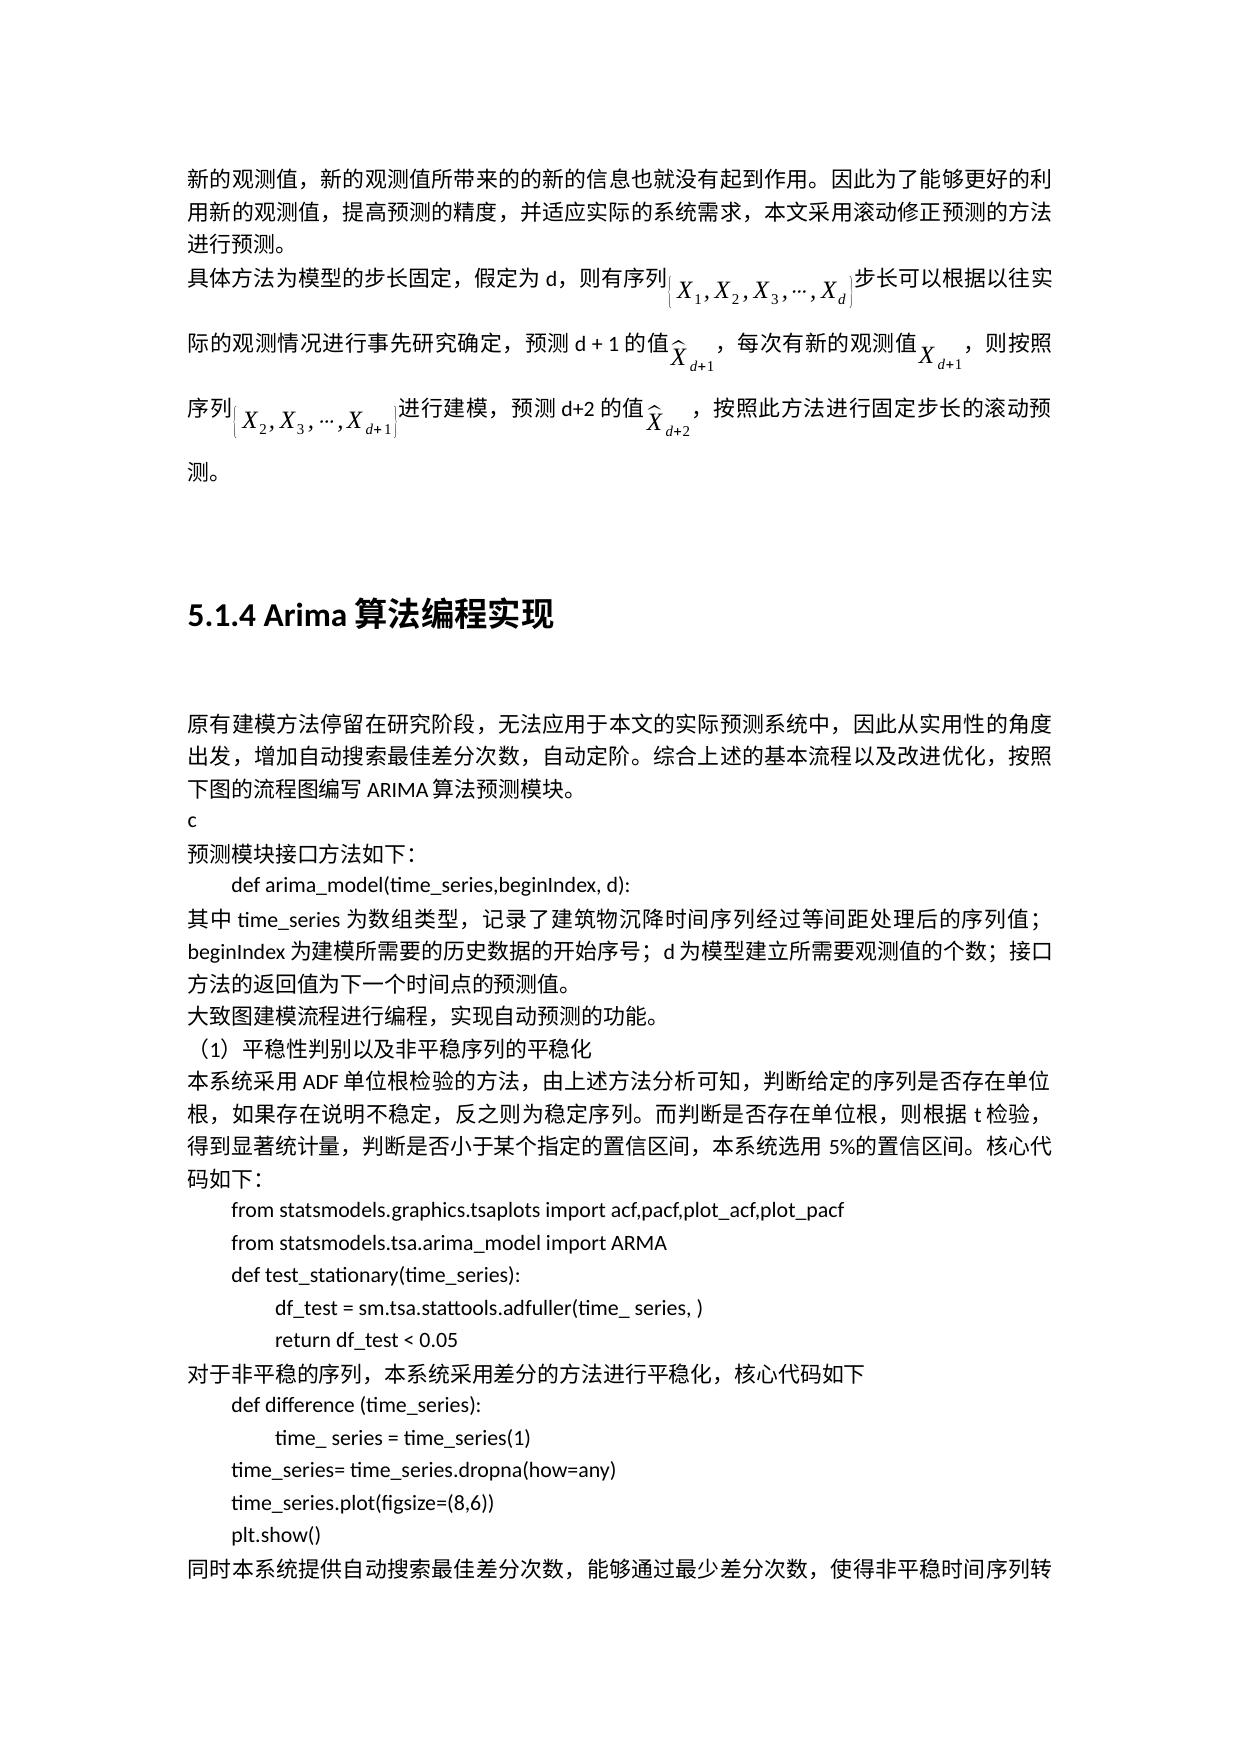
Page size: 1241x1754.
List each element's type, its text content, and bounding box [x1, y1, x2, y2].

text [187, 1551, 1053, 1584]
text df_test = sm.tsa.stattools.adfuller(time_ series, ) [187, 1291, 1053, 1324]
text 预测模块接口方法如下： [187, 836, 1053, 869]
text time_series= time_series.dropna(how=any) [187, 1454, 1053, 1486]
text from statsmodels.graphics.tsaplots import acf,pacf,plot_acf,plot_pacf [187, 1194, 1053, 1226]
text 具体方法为模型的步长固定，假定为d，则有序列步长可以根据以往实际的观测情况进行事先研究确定，预测d + 1的值，每次有新的观测值，则按照序列进行建模，预测d+2的值，按照此方法进行固定步长的滚动预测。 [187, 259, 1053, 487]
text def difference (time_series): [187, 1389, 1053, 1421]
text plt.show() [187, 1519, 1053, 1551]
text 大致图建模流程进行编程，实现自动预测的功能。 [187, 999, 1053, 1031]
text 对于非平稳的序列，本系统采用差分的方法进行平稳化，核心代码如下 [187, 1356, 1053, 1389]
text c [187, 804, 1053, 836]
text time_ series = time_series(1) [187, 1421, 1053, 1454]
text def test_stationary(time_series): [187, 1259, 1053, 1291]
subtitle 5.1.4 Arima算法编程实现 [187, 579, 1053, 644]
text 其中time_series为数组类型，记录了建筑物沉降时间序列经过等间距处理后的序列值；beginIndex为建模所需要的历史数据的开始序号；d为模型建立所需要观测值的个数；接口方法的返回值为下一个时间点的预测值。 [187, 901, 1053, 999]
text 原有建模方法停留在研究阶段，无法应用于本文的实际预测系统中，因此从实用性的角度出发，增加自动搜索最佳差分次数，自动定阶。综合上述的基本流程以及改进优化，按照下图的流程图编写ARIMA算法预测模块。 [187, 706, 1053, 804]
text （1）平稳性判别以及非平稳序列的平稳化 [187, 1031, 1053, 1064]
text 本系统采用ADF单位根检验的方法，由上述方法分析可知，判断给定的序列是否存在单位根，如果存在说明不稳定，反之则为稳定序列。而判断是否存在单位根，则根据t检验，得到显著统计量，判断是否小于某个指定的置信区间，本系统选用5%的置信区间。核心代码如下： [187, 1064, 1053, 1194]
text return df_test < 0.05 [187, 1324, 1053, 1356]
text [187, 162, 1053, 259]
text from statsmodels.tsa.arima_model import ARMA [187, 1226, 1053, 1259]
text time_series.plot(figsize=(8,6)) [187, 1486, 1053, 1519]
text def arima_model(time_series,beginIndex, d): [187, 869, 1053, 901]
